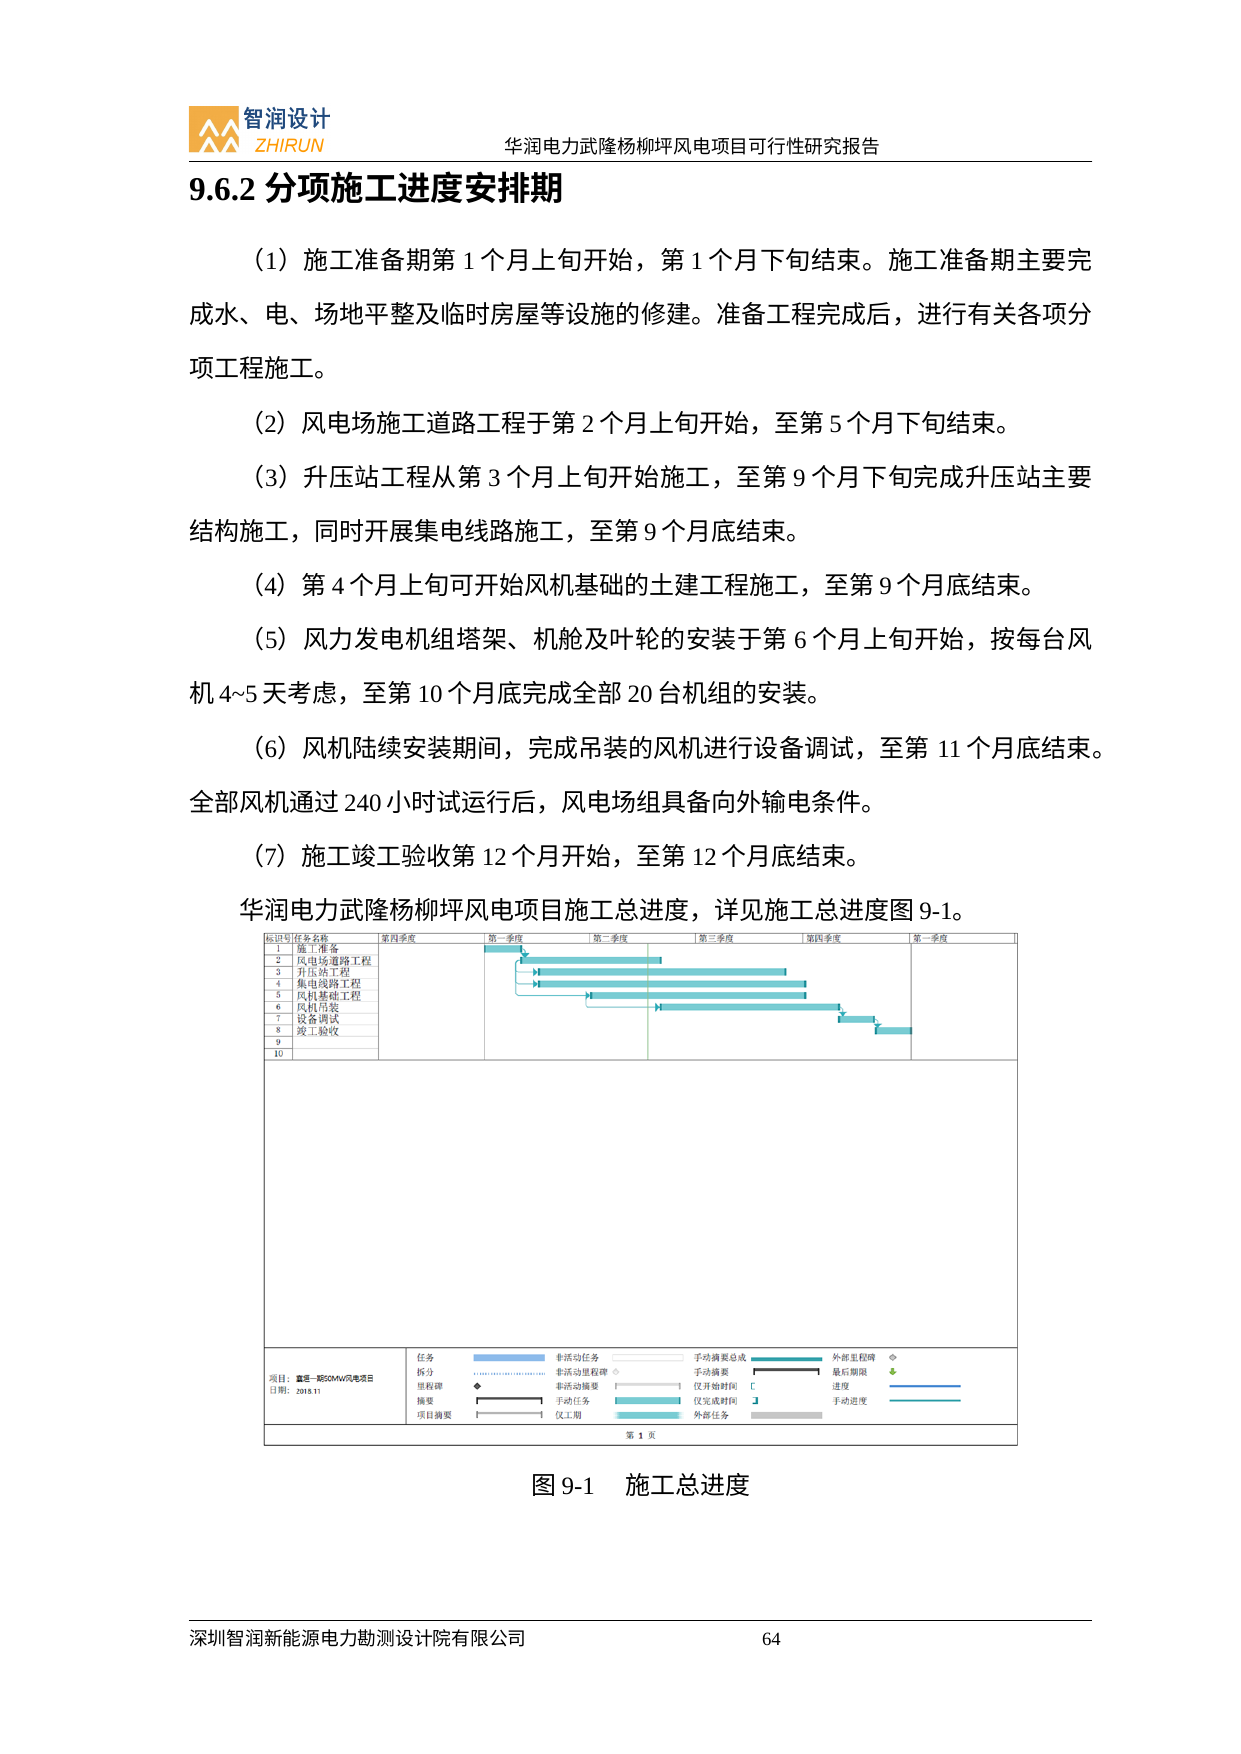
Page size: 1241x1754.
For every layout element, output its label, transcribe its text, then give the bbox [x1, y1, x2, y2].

picture [188, 103, 331, 154]
picture [256, 926, 1025, 1454]
text （1）施工准备期第1个月上旬开始，第1个月下旬结束。施工准备期主要完成水、电、场地平整及临时房屋等设施的修建。准备工程完成后，进行有关各项分项工程施工。 [189, 223, 1092, 385]
text （2）风电场施工道路工程于第2个月上旬开始，至第5个月下旬结束。 [189, 385, 1092, 439]
text 华润电力武隆杨柳坪风电项目施工总进度，详见施工总进度图9-1。 [189, 873, 1092, 927]
text 9.6.2 分项施工进度安排期 [189, 162, 1092, 210]
text （5）风力发电机组塔架、机舱及叶轮的安装于第6个月上旬开始，按每台风机4~5天考虑，至第10个月底完成全部20台机组的安装。 [189, 602, 1092, 710]
text （7）施工竣工验收第12个月开始，至第12个月底结束。 [189, 818, 1092, 873]
text （6）风机陆续安装期间，完成吊装的风机进行设备调试，至第11个月底结束。全部风机通过240小时试运行后，风电场组具备向外输电条件。 [189, 710, 1092, 818]
text 图9-1 施工总进度 [189, 1466, 1092, 1502]
text （3）升压站工程从第3个月上旬开始施工，至第9个月下旬完成升压站主要结构施工，同时开展集电线路施工，至第9个月底结束。 [189, 439, 1092, 548]
text （4）第4个月上旬可开始风机基础的土建工程施工，至第9个月底结束。 [189, 548, 1092, 602]
